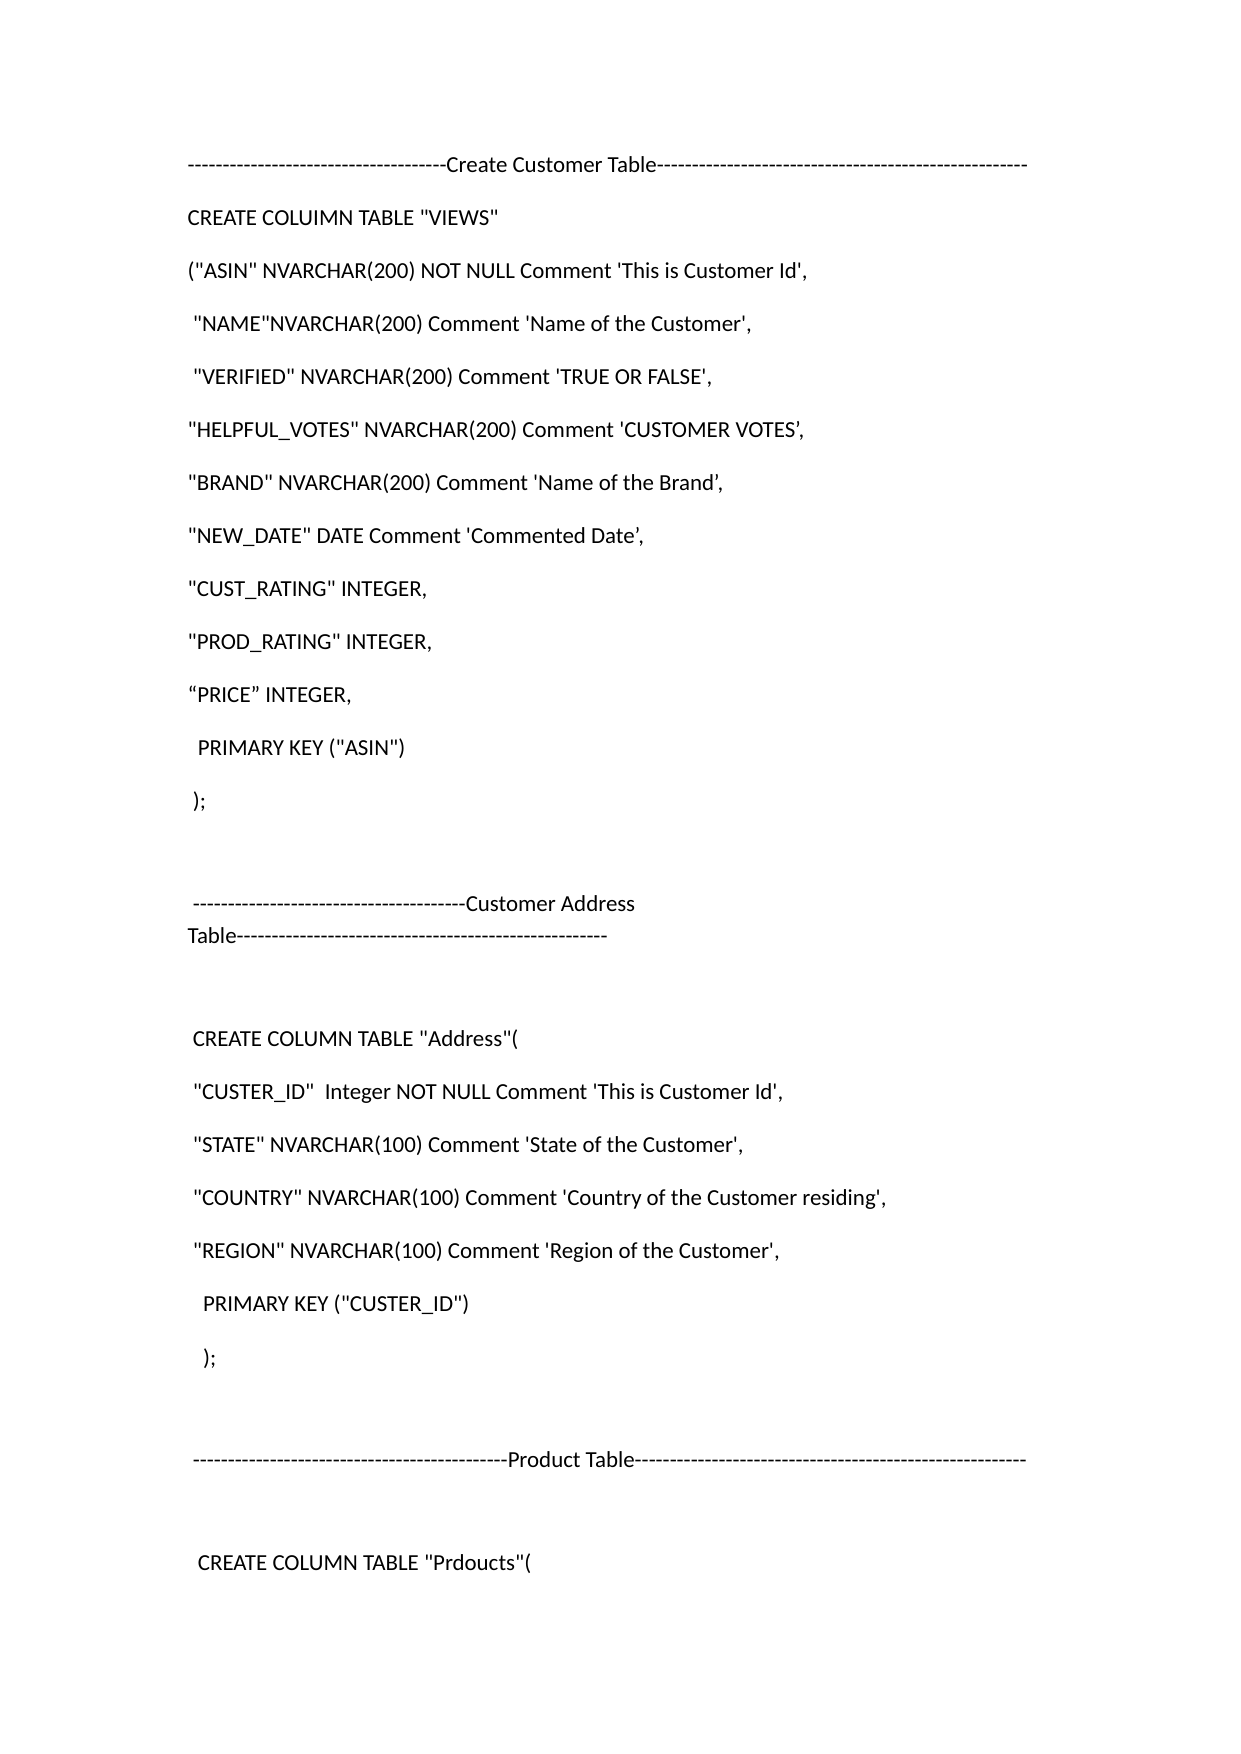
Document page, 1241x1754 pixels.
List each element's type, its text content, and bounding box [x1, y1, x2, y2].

text PRIMARY KEY ("ASIN") [187, 733, 1053, 761]
text CREATE COLUIMN TABLE "VIEWS" [187, 203, 1053, 231]
text CREATE COLUMN TABLE "Prdoucts"( [187, 1548, 1053, 1576]
text "PROD_RATING" INTEGER, [187, 627, 1053, 655]
text ---------------------------------------Customer Address Table----------------------------------------------------- [187, 889, 1053, 950]
text "STATE" NVARCHAR(100) Comment 'State of the Customer', [187, 1131, 1053, 1158]
text "HELPFUL_VOTES" NVARCHAR(200) Comment 'CUSTOMER VOTES’, [187, 415, 1053, 443]
text CREATE COLUMN TABLE "Address"( [187, 1024, 1053, 1052]
text "NAME"NVARCHAR(200) Comment 'Name of the Customer', [187, 309, 1053, 337]
text "REGION" NVARCHAR(100) Comment 'Region of the Customer', [187, 1237, 1053, 1264]
text "CUST_RATING" INTEGER, [187, 574, 1053, 602]
text ---------------------------------------------Product Table-------------------------------------------------------- [187, 1445, 1053, 1473]
text ); [187, 1343, 1053, 1371]
text PRIMARY KEY ("CUSTER_ID") [187, 1289, 1053, 1318]
text -------------------------------------Create Customer Table----------------------------------------------------- [187, 150, 1053, 178]
text "NEW_DATE" DATE Comment 'Commented Date’, [187, 521, 1053, 549]
text ); [187, 786, 1053, 814]
text "VERIFIED" NVARCHAR(200) Comment 'TRUE OR FALSE', [187, 362, 1053, 390]
text "COUNTRY" NVARCHAR(100) Comment 'Country of the Customer residing', [187, 1183, 1053, 1212]
text ("ASIN" NVARCHAR(200) NOT NULL Comment 'This is Customer Id', [187, 256, 1053, 284]
text "BRAND" NVARCHAR(200) Comment 'Name of the Brand’, [187, 468, 1053, 496]
text "CUSTER_ID" Integer NOT NULL Comment 'This is Customer Id', [187, 1077, 1053, 1106]
text “PRICE” INTEGER, [187, 680, 1053, 708]
